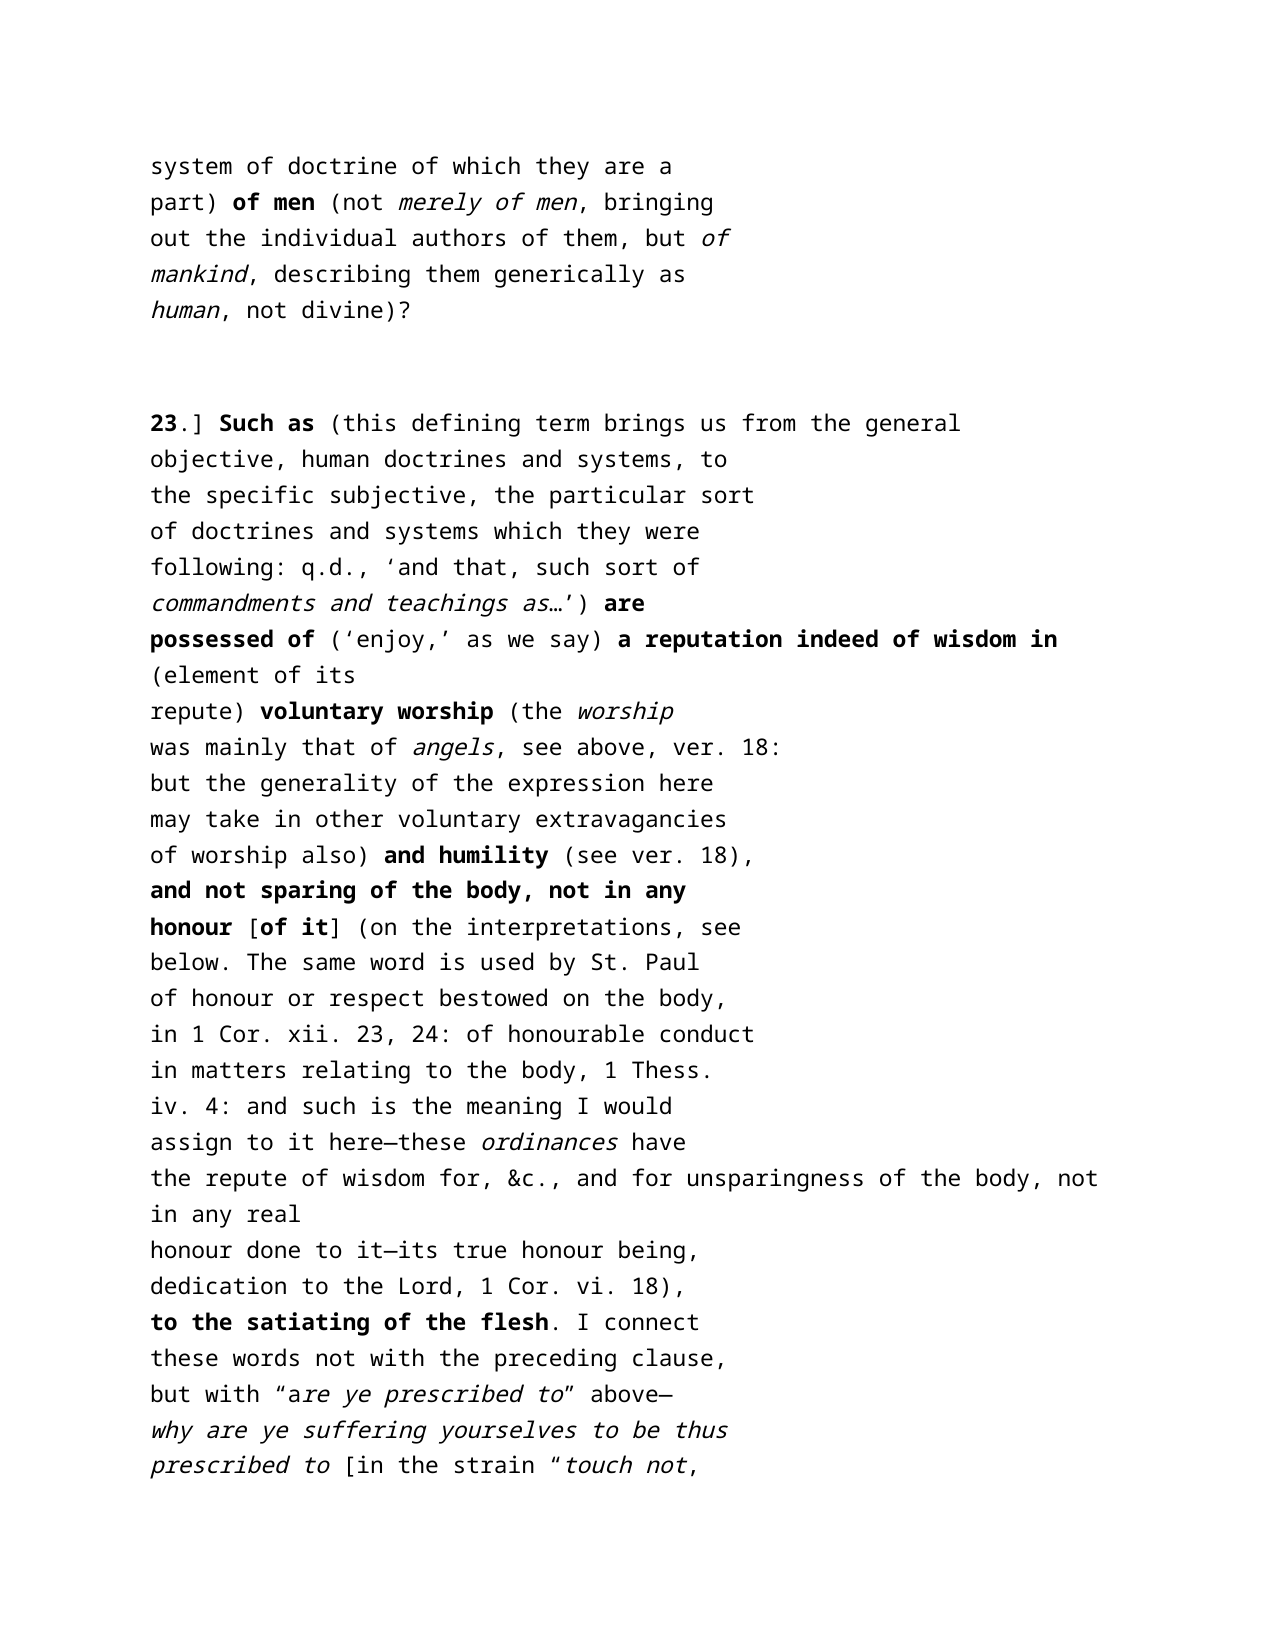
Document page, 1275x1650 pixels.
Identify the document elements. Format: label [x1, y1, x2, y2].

text [150, 407, 1125, 1481]
text [150, 150, 1125, 325]
